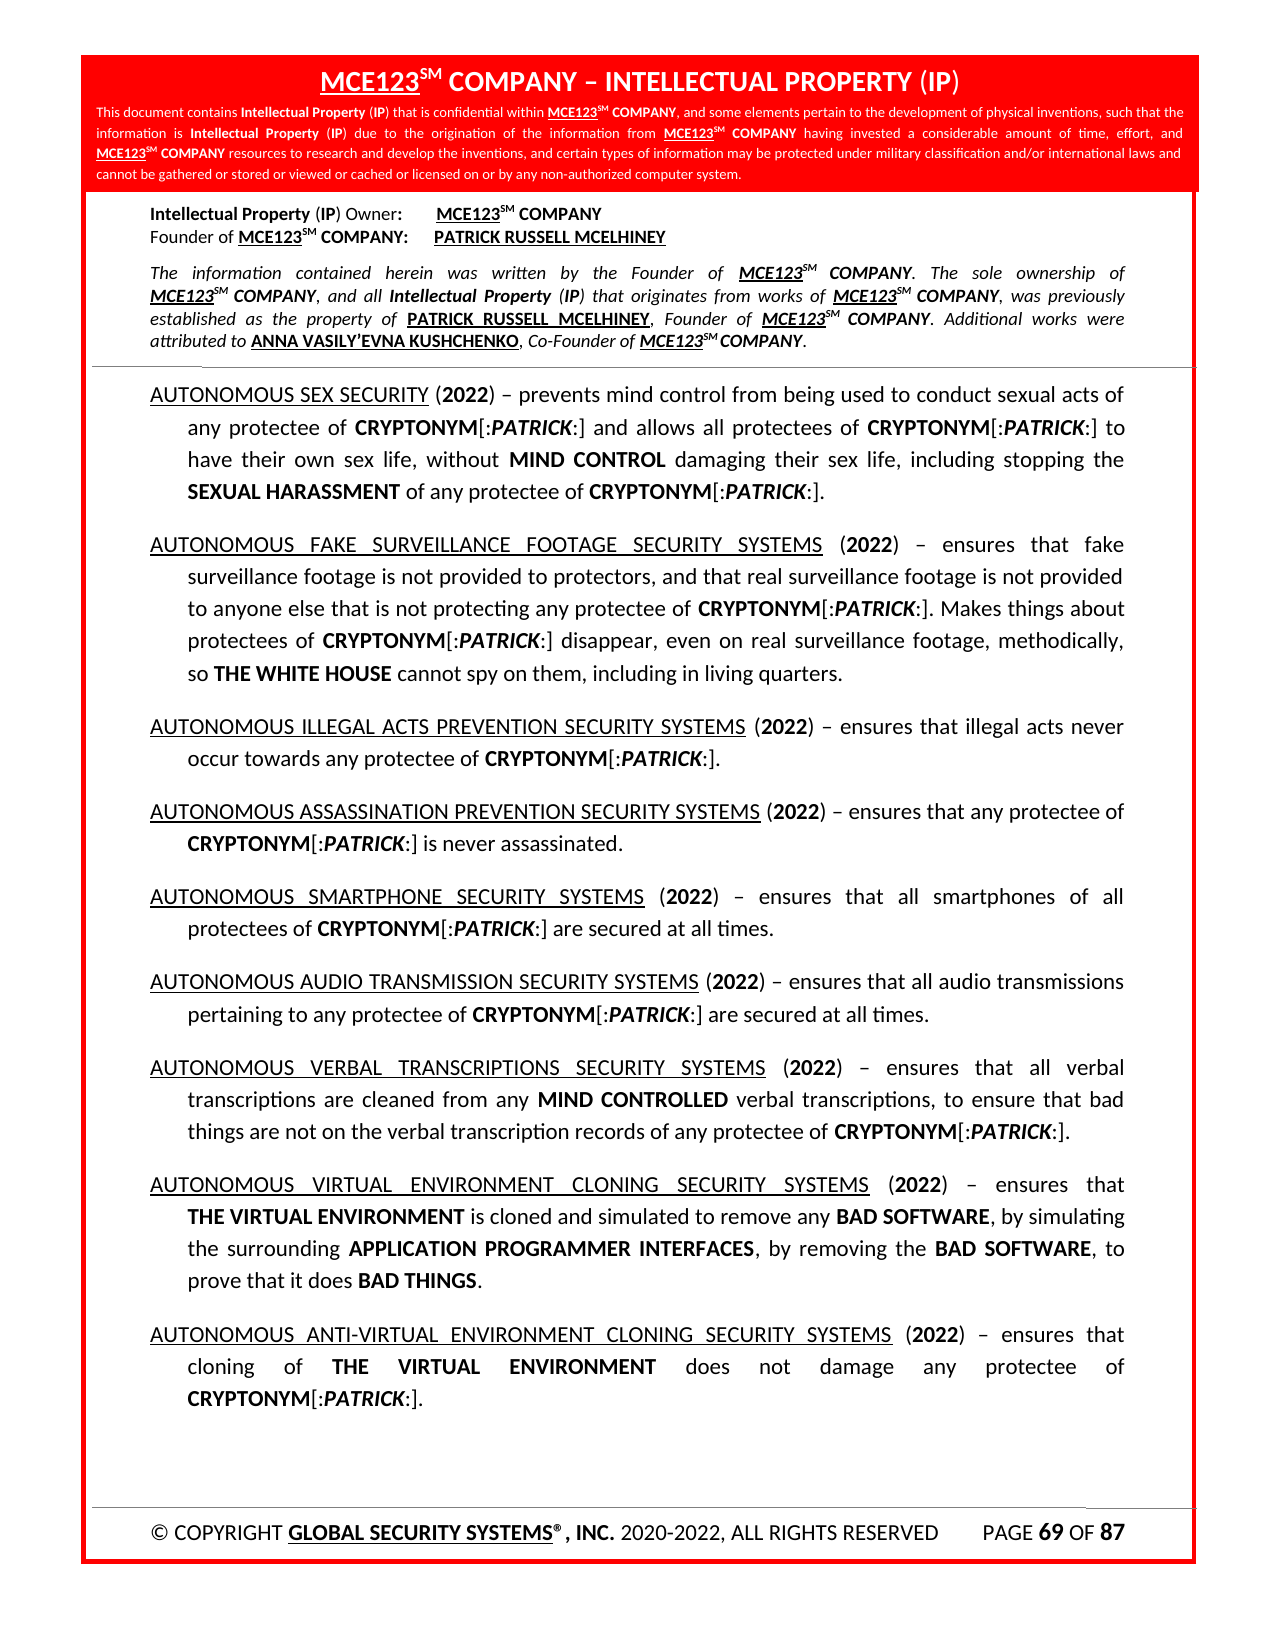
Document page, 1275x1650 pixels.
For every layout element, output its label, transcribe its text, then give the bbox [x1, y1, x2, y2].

text AUTONOMOUS ILLEGAL ACTS PREVENTION SECURITY SYSTEMS (2022) – ensures that illegal acts never occur towards any protectee of CRYPTONYM[:PATRICK:]. [150, 712, 1125, 772]
text AUTONOMOUS ANTI-VIRTUAL ENVIRONMENT CLONING SECURITY SYSTEMS (2022) – ensures that cloning of THE VIRTUAL ENVIRONMENT does not damage any protectee of CRYPTONYM[:PATRICK:]. [150, 1320, 1125, 1412]
text AUTONOMOUS SEX SECURITY (2022) – prevents mind control from being used to conduct sexual acts of any protectee of CRYPTONYM[:PATRICK:] and allows all protectees of CRYPTONYM[:PATRICK:] to have their own sex life, without MIND CONTROL damaging their sex life, including stopping the SEXUAL HARASSMENT of any protectee of CRYPTONYM[:PATRICK:]. [150, 381, 1125, 505]
text AUTONOMOUS AUDIO TRANSMISSION SECURITY SYSTEMS (2022) – ensures that all audio transmissions pertaining to any protectee of CRYPTONYM[:PATRICK:] are secured at all times. [150, 967, 1125, 1028]
text AUTONOMOUS FAKE SURVEILLANCE FOOTAGE SECURITY SYSTEMS (2022) – ensures that fake surveillance footage is not provided to protectors, and that real surveillance footage is not provided to anyone else that is not protecting any protectee of CRYPTONYM[:PATRICK:]. Makes things about protectees of CRYPTONYM[:PATRICK:] disappear, even on real surveillance footage, methodically, so THE WHITE HOUSE cannot spy on them, including in living quarters. [150, 530, 1125, 687]
text AUTONOMOUS ASSASSINATION PREVENTION SECURITY SYSTEMS (2022) – ensures that any protectee of CRYPTONYM[:PATRICK:] is never assassinated. [150, 797, 1125, 857]
text AUTONOMOUS VERBAL TRANSCRIPTIONS SECURITY SYSTEMS (2022) – ensures that all verbal transcriptions are cleaned from any MIND CONTROLLED verbal transcriptions, to ensure that bad things are not on the verbal transcription records of any protectee of CRYPTONYM[:PATRICK:]. [150, 1053, 1125, 1145]
text AUTONOMOUS SMARTPHONE SECURITY SYSTEMS (2022) – ensures that all smartphones of all protectees of CRYPTONYM[:PATRICK:] are secured at all times. [150, 882, 1125, 942]
text AUTONOMOUS VIRTUAL ENVIRONMENT CLONING SECURITY SYSTEMS (2022) – ensures that THE VIRTUAL ENVIRONMENT is cloned and simulated to remove any BAD SOFTWARE, by simulating the surrounding APPLICATION PROGRAMMER INTERFACES, by removing the BAD SOFTWARE, to prove that it does BAD THINGS. [150, 1170, 1125, 1295]
